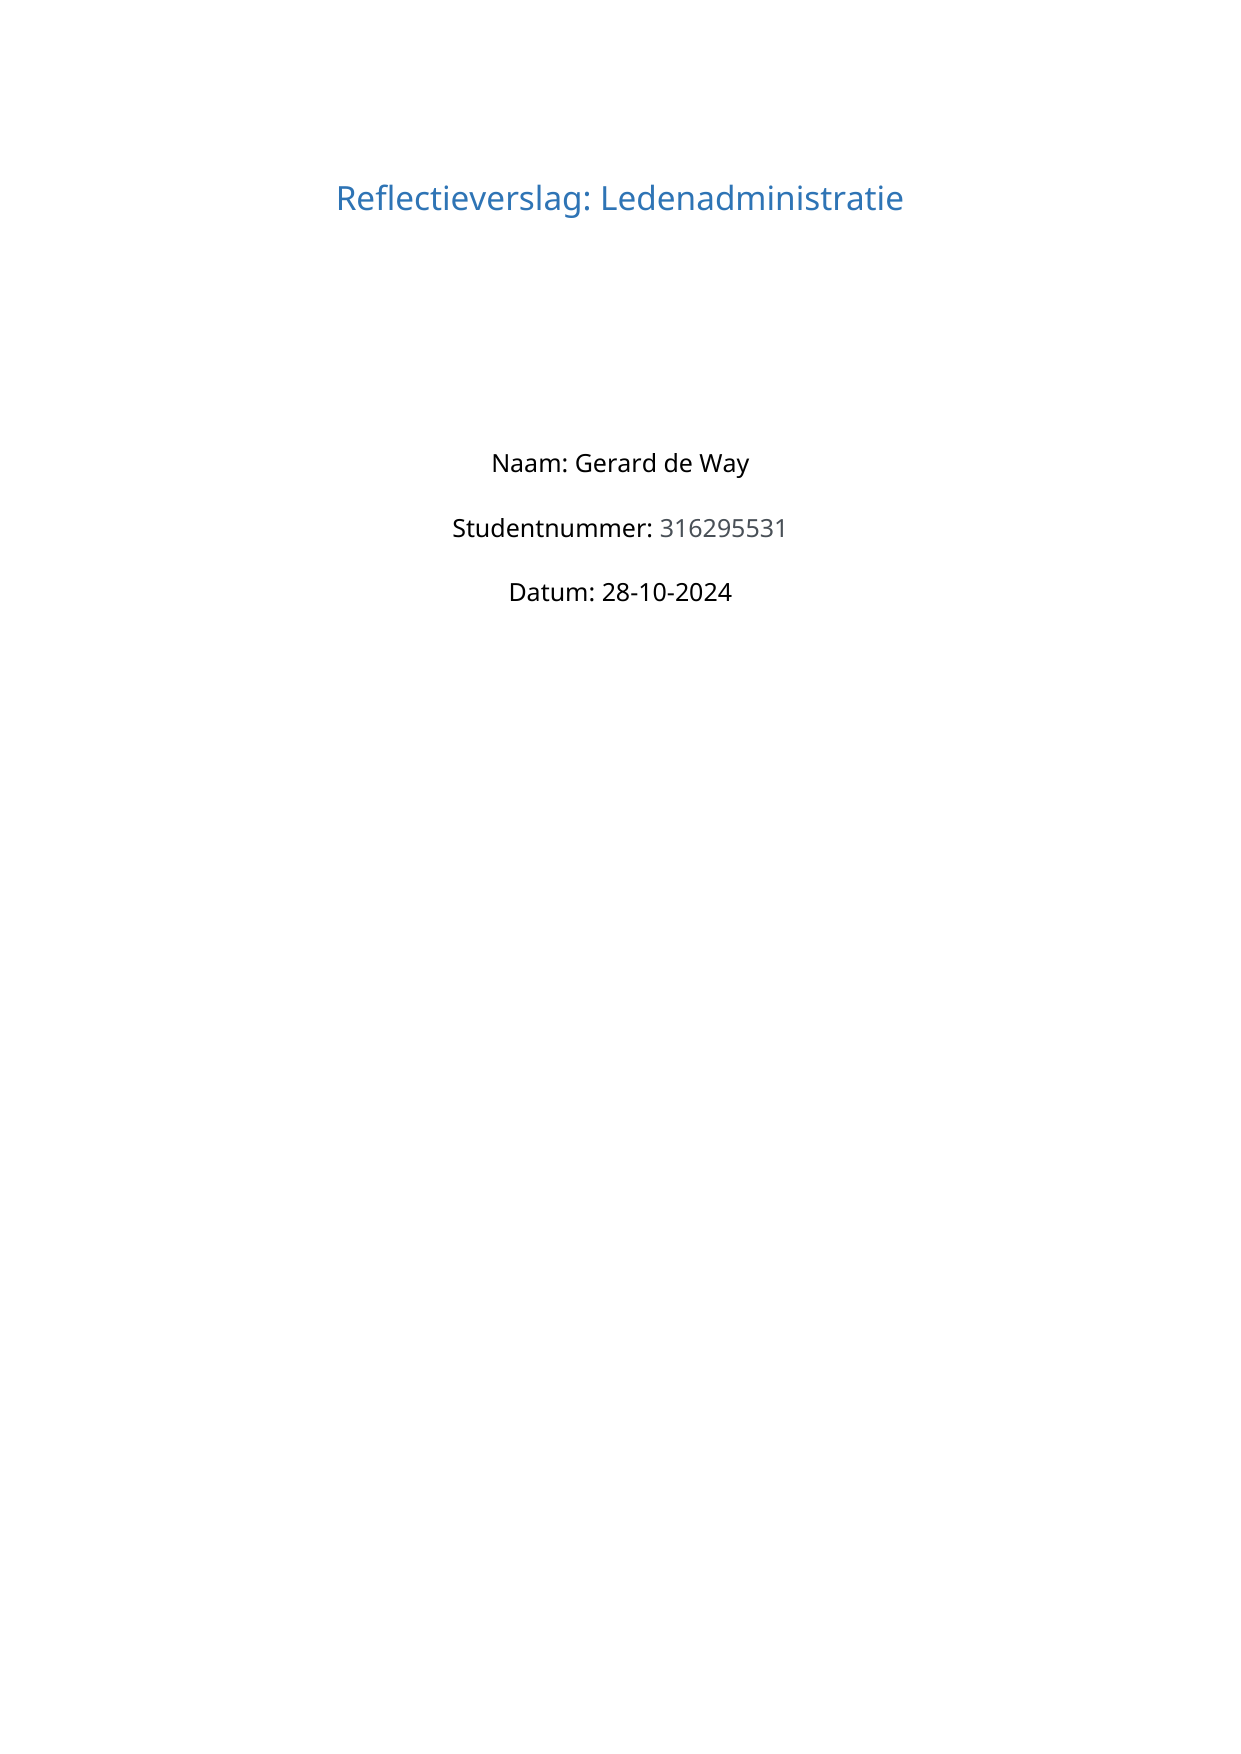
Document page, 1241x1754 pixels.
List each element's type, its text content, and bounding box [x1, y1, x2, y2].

text Naam: Gerard de Way [150, 446, 1090, 480]
text Studentnummer: 316295531 [150, 511, 1090, 544]
text Datum: 28-10-2024 [150, 575, 1090, 609]
subtitle Reflectieverslag: Ledenadministratie [150, 175, 1090, 220]
